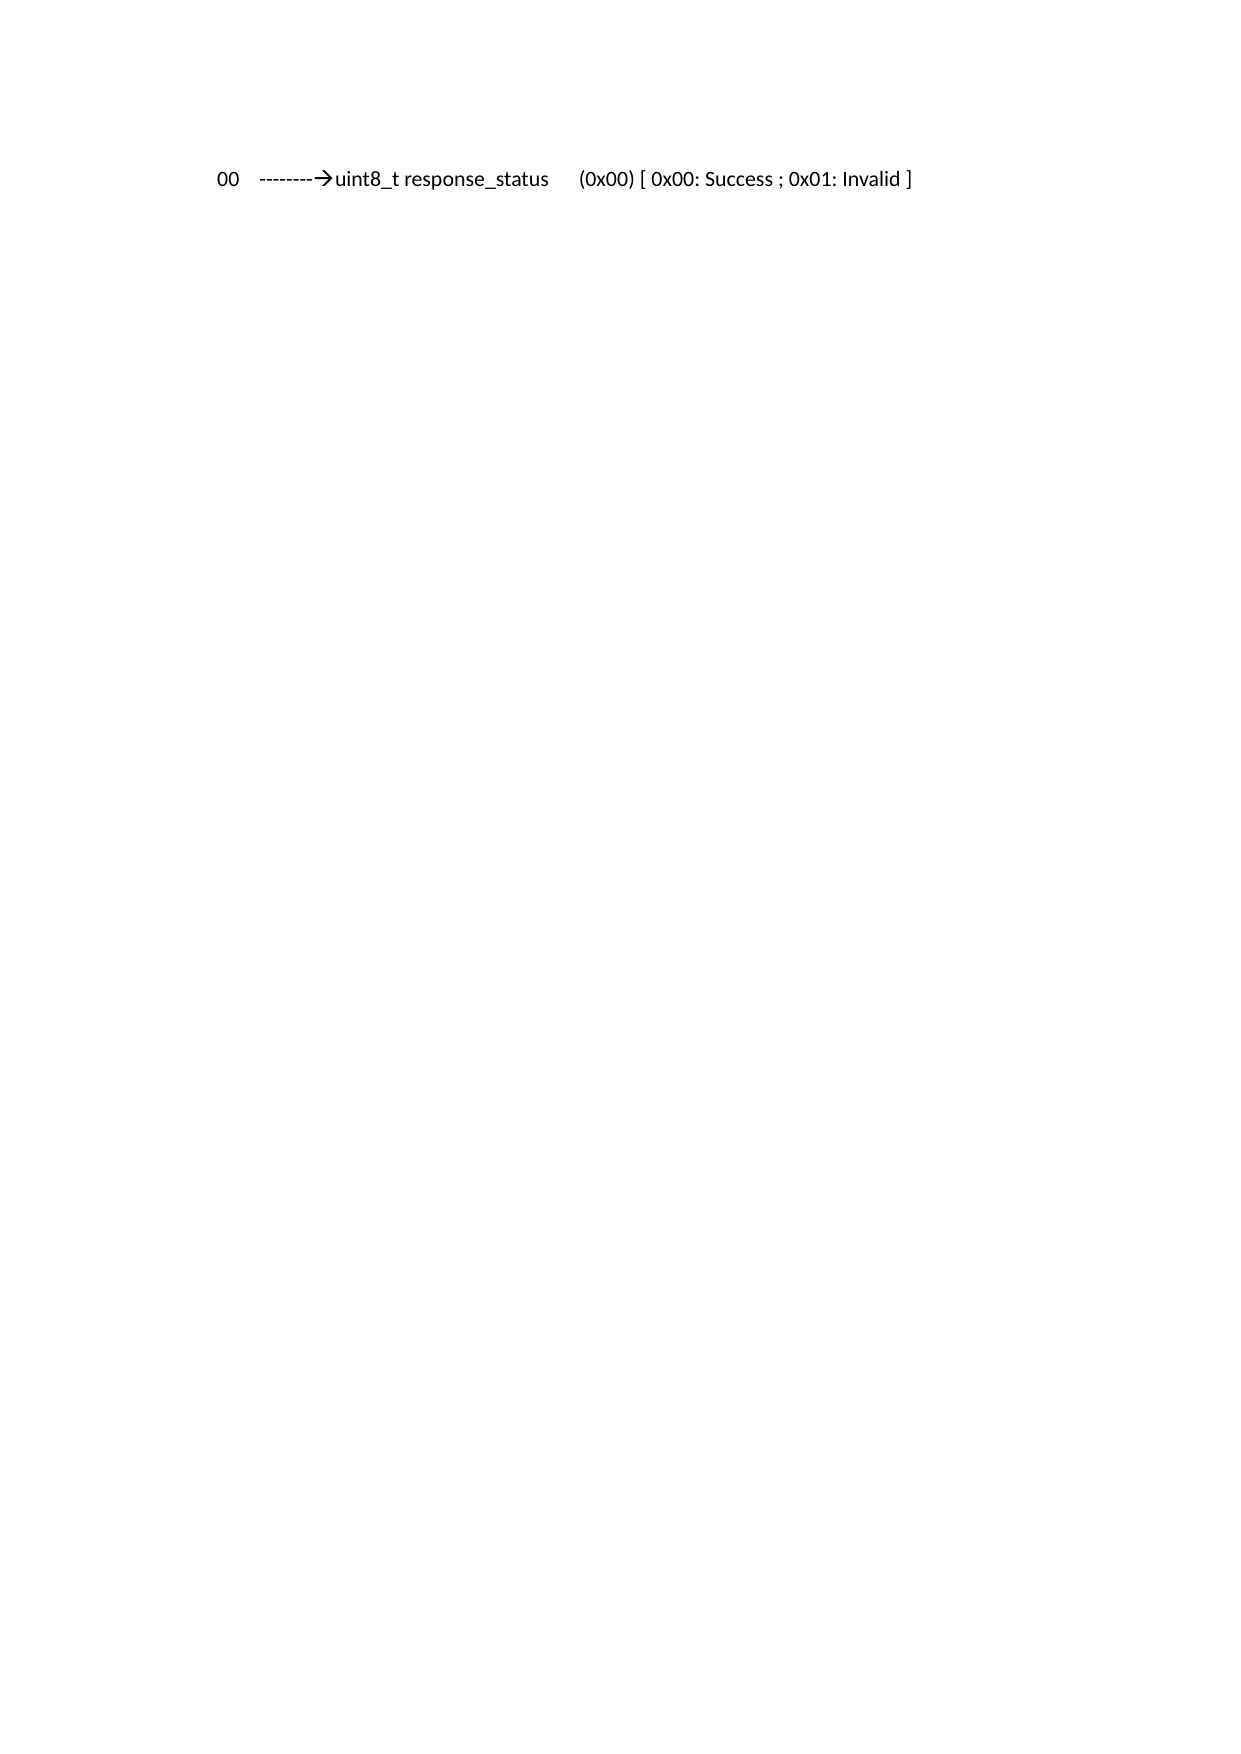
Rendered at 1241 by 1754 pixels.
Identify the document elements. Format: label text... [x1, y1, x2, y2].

text 00 --------uint8_t response_status (0x00) [ 0x00: Success ; 0x01: Invalid ] [187, 162, 1053, 194]
